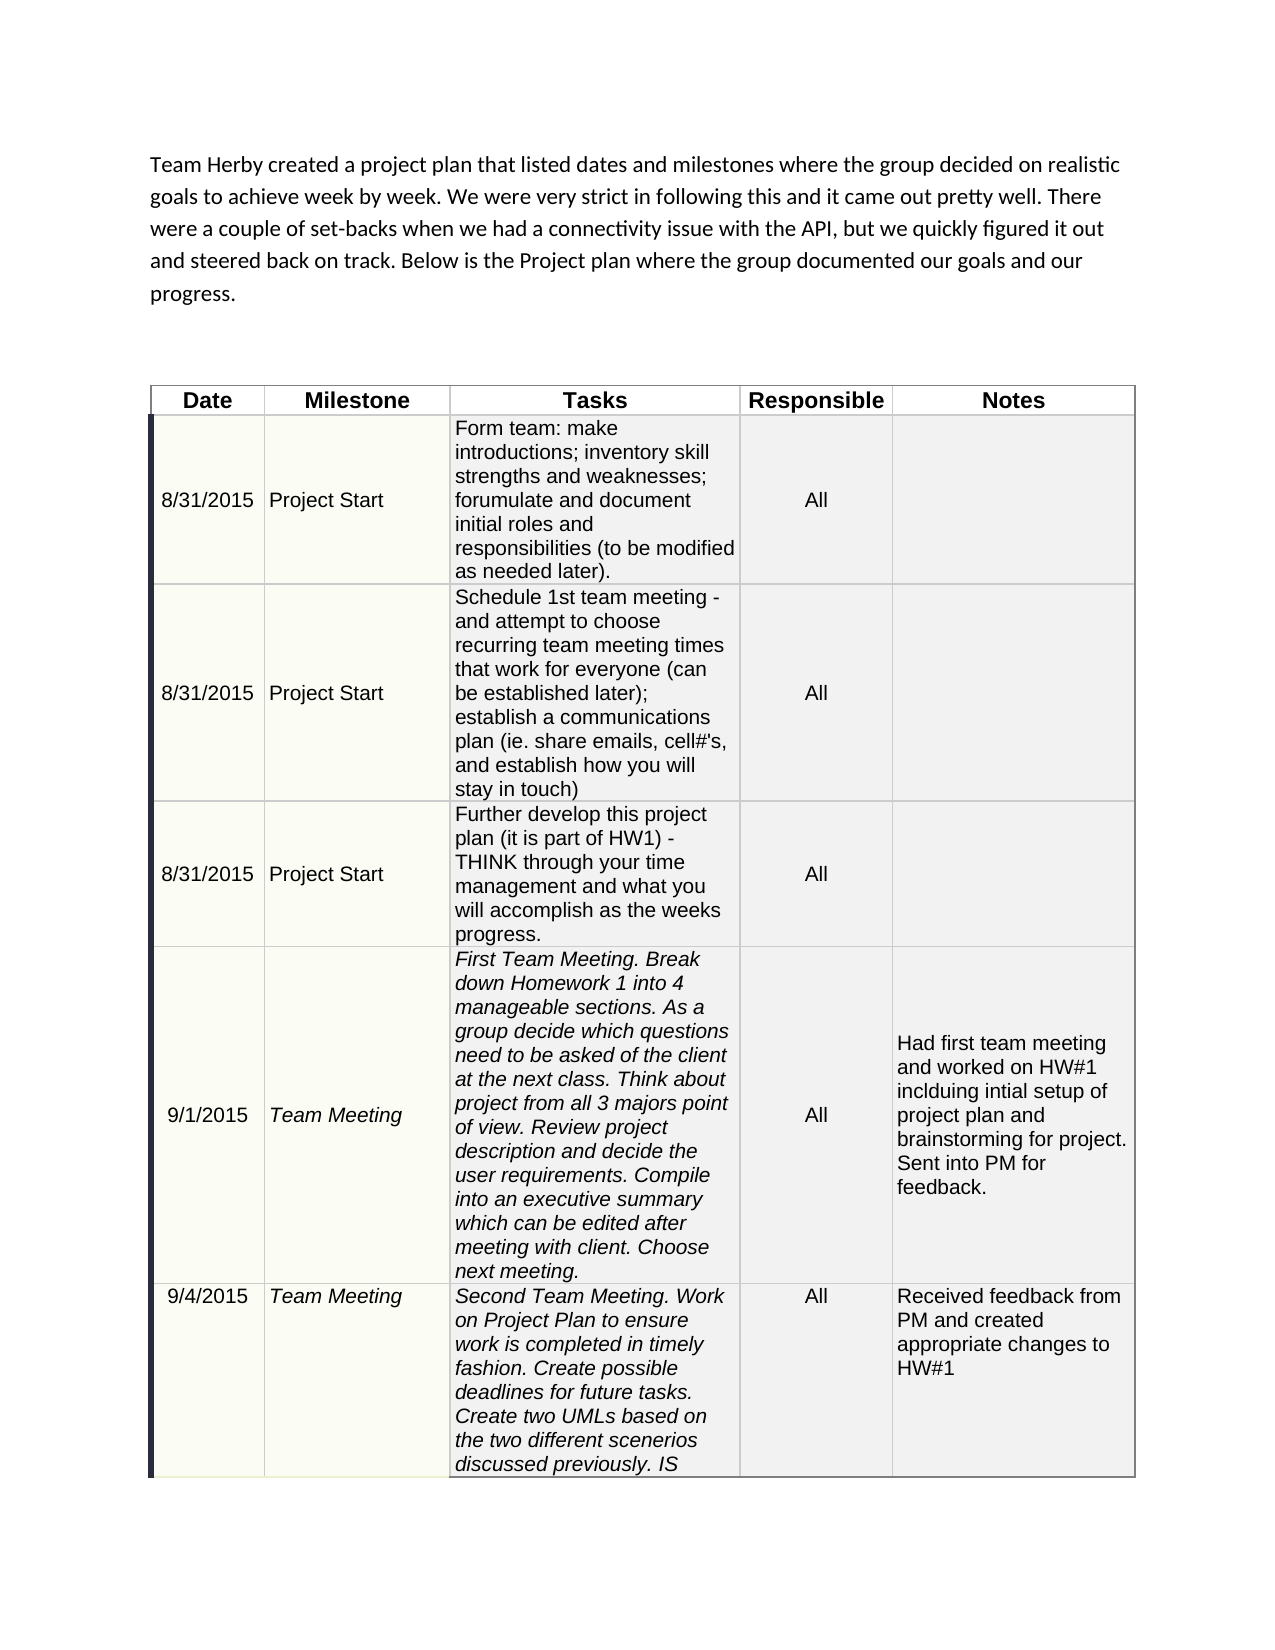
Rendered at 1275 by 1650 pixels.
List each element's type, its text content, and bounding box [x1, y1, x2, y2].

table_cell Had first team meeting and worked on HW#1 inclduing intial setup of project plan and brainstorming for project. Sent into PM for feedback. [893, 947, 1134, 1283]
text Team Herby created a project plan that listed dates and milestones where the group decided on realistic goals to achieve week by week. We were very strict in following this and it came out pretty well. There were a couple of set-backs when we had a connectivity issue with the API, but we quickly figured it out and steered back on track. Below is the Project plan where the group documented our goals and our progress. [150, 150, 1125, 307]
table_cell First Team Meeting. Break down Homework 1 into 4 manageable sections. As a group decide which questions need to be asked of the client at the next class. Think about project from all 3 majors point of view. Review project description and decide the user requirements. Compile into an executive summary which can be edited after meeting with client. Choose next meeting. [451, 947, 739, 1283]
table_cell Project Start [265, 802, 449, 946]
table_cell All [741, 802, 892, 946]
table_cell All [741, 585, 892, 800]
table_cell 8/31/2015 [154, 585, 264, 800]
table_cell All [741, 947, 892, 1283]
table_header Responsible [741, 386, 892, 414]
table_header Tasks [451, 386, 739, 414]
table_cell [893, 802, 1134, 946]
table_cell 9/4/2015 [154, 1284, 264, 1476]
table_cell 9/1/2015 [154, 947, 264, 1283]
table_cell [893, 416, 1134, 583]
table_cell Team Meeting [265, 1284, 449, 1476]
table_cell Further develop this project plan (it is part of HW1) - THINK through your time management and what you will accomplish as the weeks progress. [451, 802, 739, 946]
table_cell Schedule 1st team meeting - and attempt to choose recurring team meeting times that work for everyone (can be established later); establish a communications plan (ie. share emails, cell#'s, and establish how you will stay in touch) [451, 585, 739, 800]
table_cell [893, 1284, 1134, 1476]
table_cell All [741, 416, 892, 583]
table_header Date [152, 386, 264, 414]
table_cell Team Meeting [265, 947, 449, 1283]
table_cell 8/31/2015 [154, 416, 264, 583]
table_cell Form team: make introductions; inventory skill strengths and weaknesses; forumulate and document initial roles and responsibilities (to be modified as needed later). [451, 416, 739, 583]
table_cell 8/31/2015 [154, 802, 264, 946]
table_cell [451, 1284, 739, 1476]
table_header Milestone [265, 386, 449, 414]
table_cell Project Start [265, 416, 449, 583]
table_cell All [741, 1284, 892, 1476]
table_cell Project Start [265, 585, 449, 800]
table_cell [893, 585, 1134, 800]
table_header Notes [893, 386, 1134, 414]
